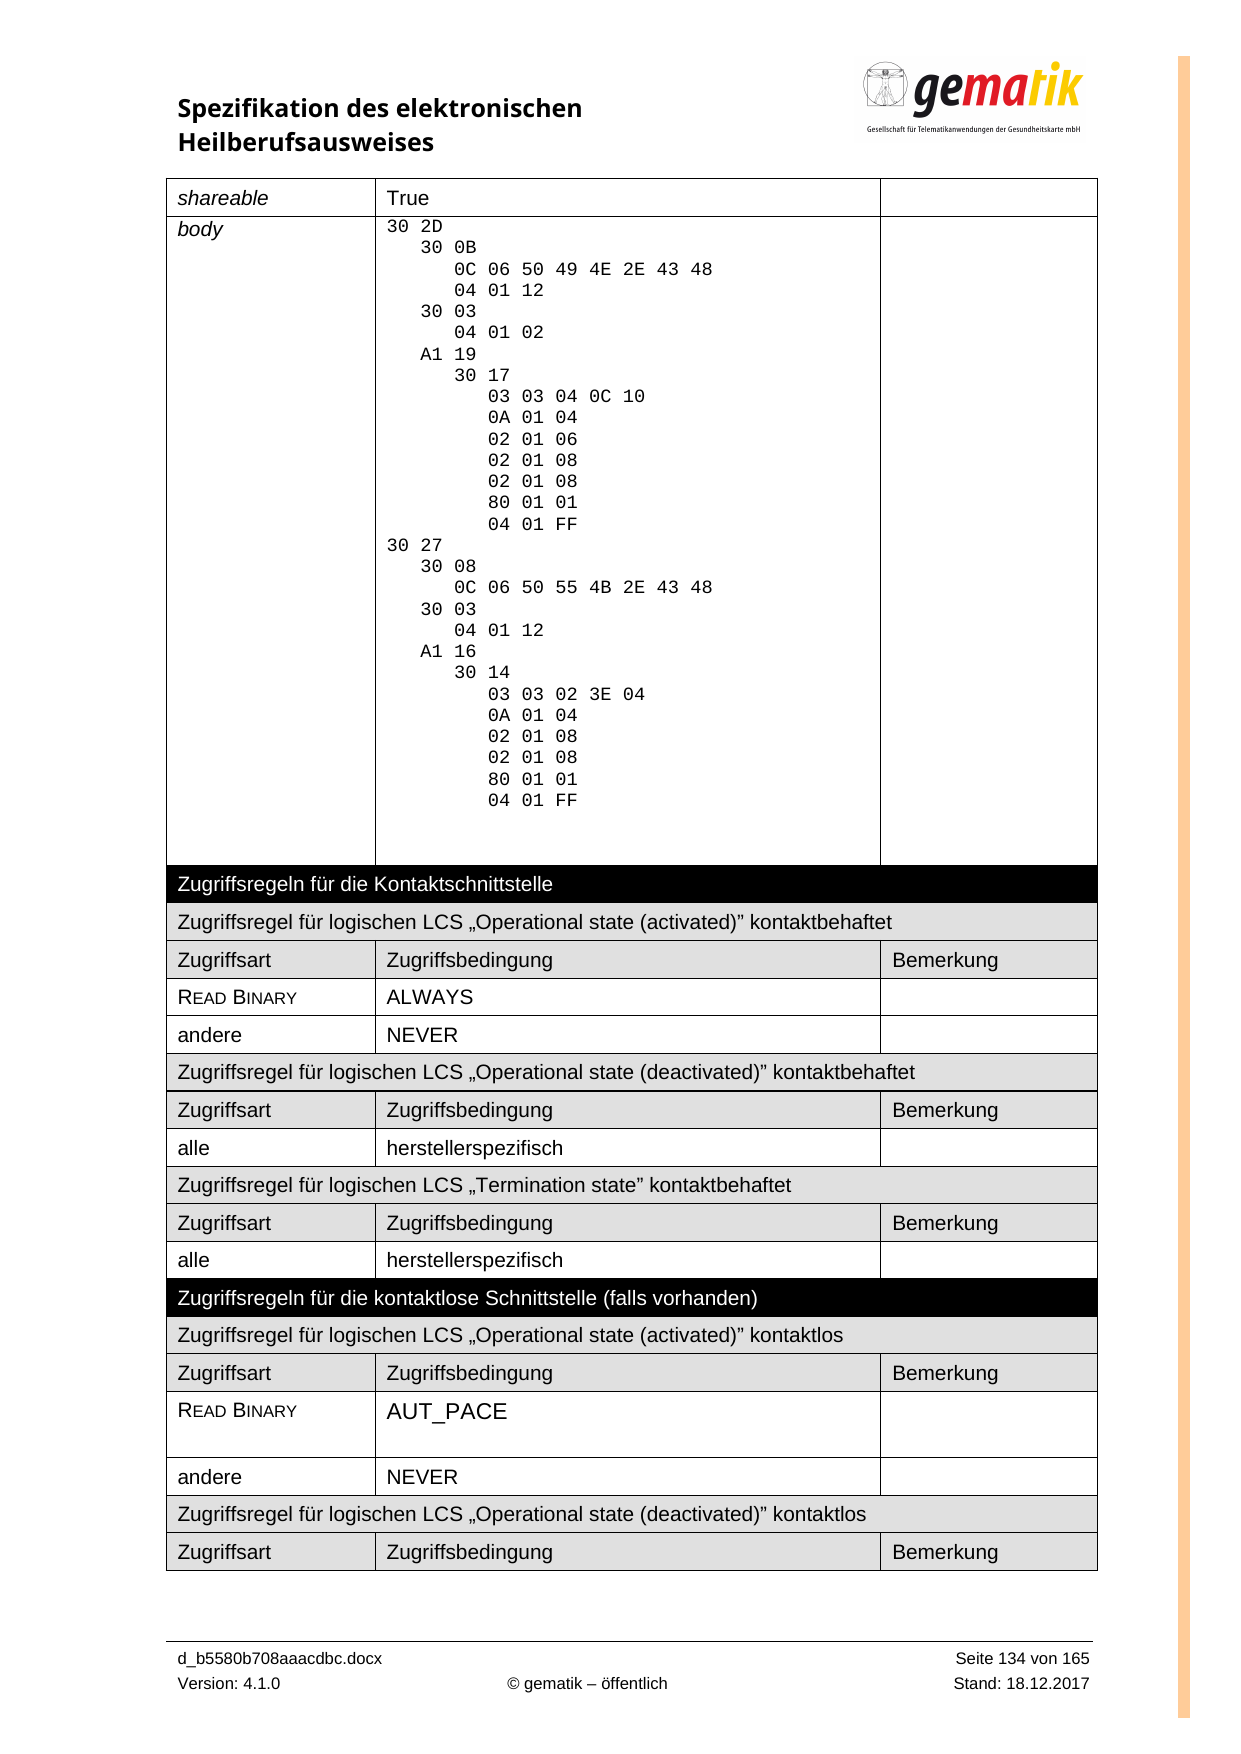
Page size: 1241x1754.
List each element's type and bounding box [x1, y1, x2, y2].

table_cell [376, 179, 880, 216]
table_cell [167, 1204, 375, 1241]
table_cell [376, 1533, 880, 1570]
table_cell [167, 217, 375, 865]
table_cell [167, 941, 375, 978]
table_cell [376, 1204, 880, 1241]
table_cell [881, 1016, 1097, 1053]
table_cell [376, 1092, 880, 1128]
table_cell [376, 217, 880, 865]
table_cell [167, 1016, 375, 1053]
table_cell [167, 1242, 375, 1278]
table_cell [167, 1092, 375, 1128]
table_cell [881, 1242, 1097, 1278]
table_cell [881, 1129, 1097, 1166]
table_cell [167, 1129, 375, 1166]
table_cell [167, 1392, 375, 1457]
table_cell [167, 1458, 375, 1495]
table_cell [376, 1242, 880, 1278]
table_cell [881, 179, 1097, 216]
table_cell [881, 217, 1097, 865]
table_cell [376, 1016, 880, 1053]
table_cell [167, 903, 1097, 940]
picture [854, 56, 1086, 143]
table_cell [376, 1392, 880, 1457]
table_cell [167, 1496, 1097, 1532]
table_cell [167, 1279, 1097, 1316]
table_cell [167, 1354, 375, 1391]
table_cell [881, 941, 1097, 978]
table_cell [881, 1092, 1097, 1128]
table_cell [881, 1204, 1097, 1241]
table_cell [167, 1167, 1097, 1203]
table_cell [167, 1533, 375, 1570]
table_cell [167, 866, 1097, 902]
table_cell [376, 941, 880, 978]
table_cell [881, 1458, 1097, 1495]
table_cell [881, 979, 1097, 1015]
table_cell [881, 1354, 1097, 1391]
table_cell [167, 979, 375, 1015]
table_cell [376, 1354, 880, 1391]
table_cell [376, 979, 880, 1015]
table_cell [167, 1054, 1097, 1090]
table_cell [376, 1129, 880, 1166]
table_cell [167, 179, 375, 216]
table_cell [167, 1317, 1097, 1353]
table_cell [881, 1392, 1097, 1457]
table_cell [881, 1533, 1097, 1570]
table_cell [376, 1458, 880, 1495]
